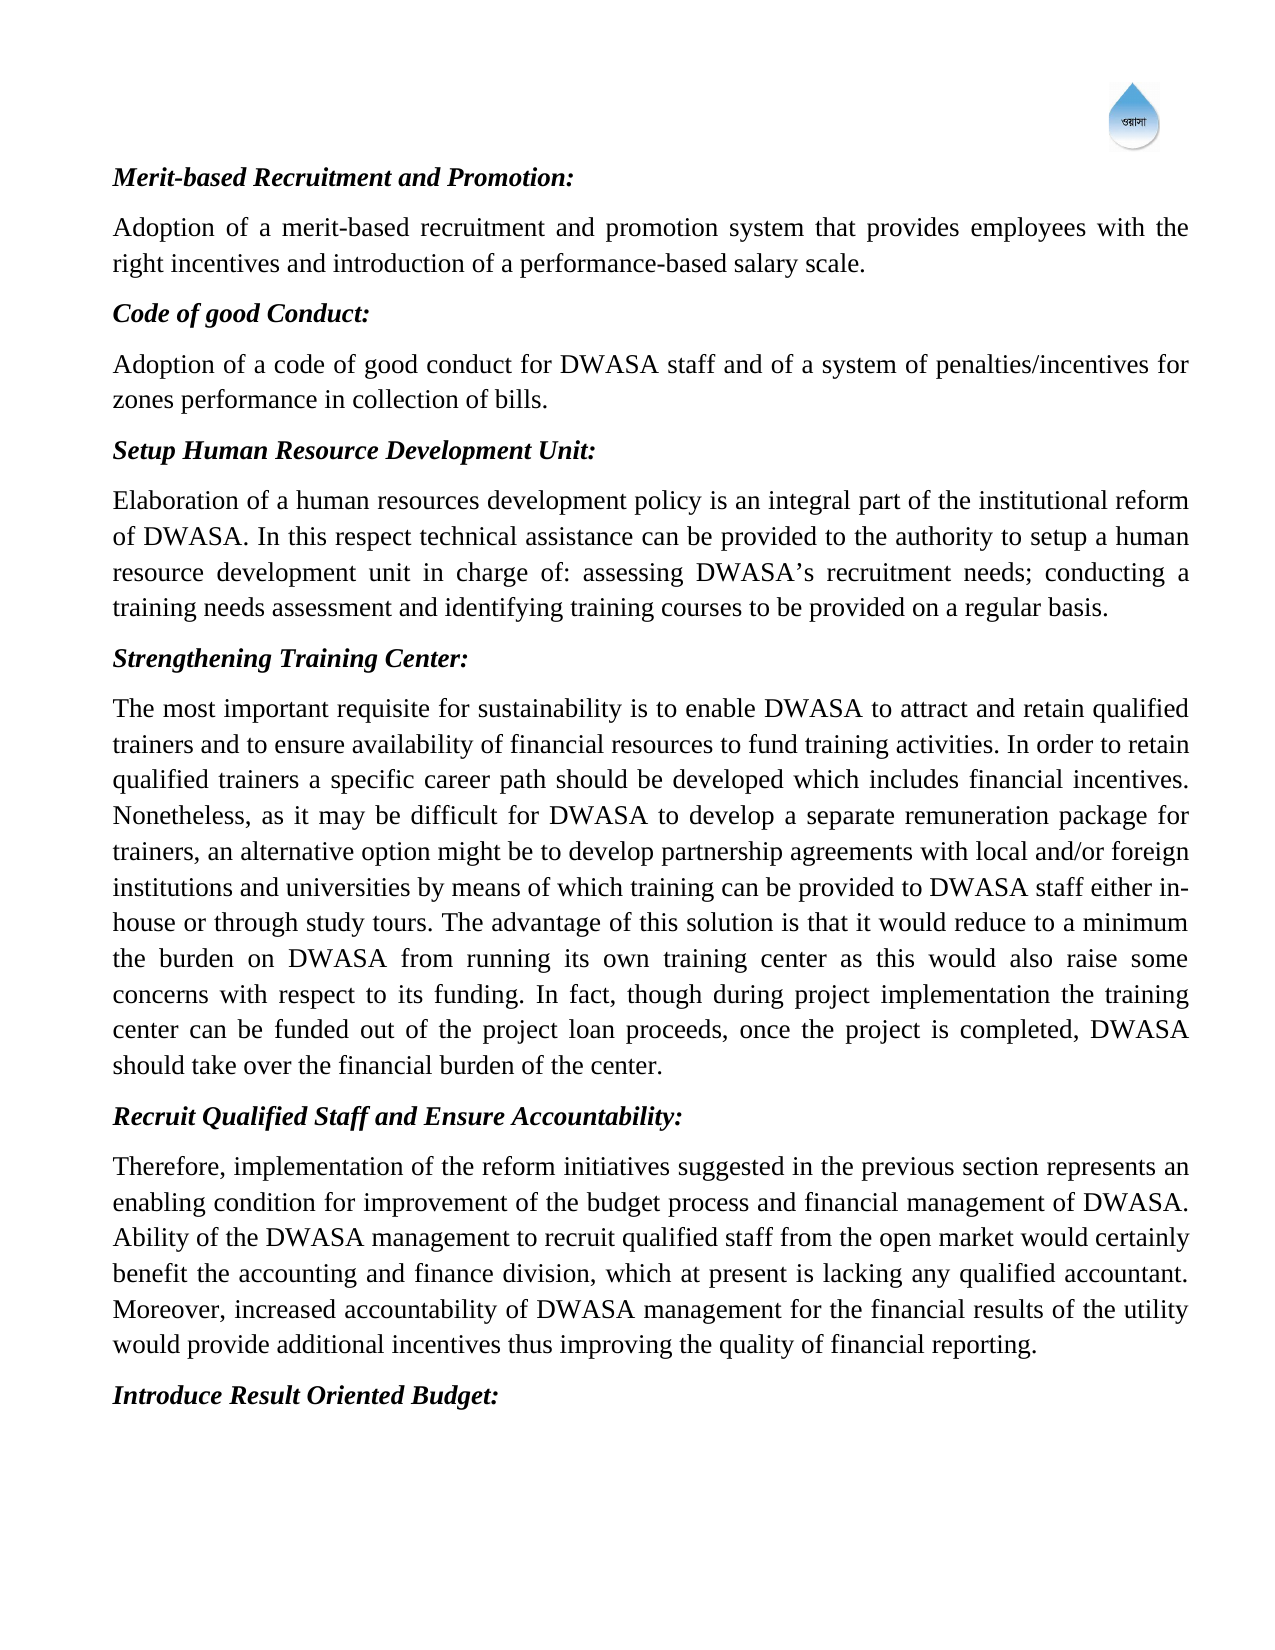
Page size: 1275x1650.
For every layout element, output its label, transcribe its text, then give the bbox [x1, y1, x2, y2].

text Adoption of a code of good conduct for DWASA staff and of a system of penalties/incentives for zones performance in collection of bills. [112, 348, 1191, 415]
text The most important requisite for sustainability is to enable DWASA to attract and retain qualified trainers and to ensure availability of financial resources to fund training activities. In order to retain qualified trainers a specific career path should be developed which includes financial incentives. Nonetheless, as it may be difficult for DWASA to develop a separate remuneration package for trainers, an alternative option might be to develop partnership agreements with local and/or foreign institutions and universities by means of which training can be provided to DWASA staff either in-house or through study tours. The advantage of this solution is that it would reduce to a minimum the burden on DWASA from running its own training center as this would also raise some concerns with respect to its funding. In fact, though during project implementation the training center can be funded out of the project loan proceeds, once the project is completed, DWASA should take over the financial burden of the center. [112, 692, 1191, 1080]
picture [1108, 82, 1160, 152]
text Strengthening Training Center: [112, 642, 1191, 673]
text Merit-based Recruitment and Promotion: [112, 161, 1191, 192]
text Introduce Result Oriented Budget: [112, 1379, 1191, 1410]
text Elaboration of a human resources development policy is an integral part of the institutional reform of DWASA. In this respect technical assistance can be provided to the authority to setup a human resource development unit in charge of: assessing DWASA’s recruitment needs; conducting a training needs assessment and identifying training courses to be provided on a regular basis. [112, 484, 1191, 622]
text Setup Human Resource Development Unit: [112, 434, 1191, 465]
text Therefore, implementation of the reform initiatives suggested in the previous section represents an enabling condition for improvement of the budget process and financial management of DWASA. Ability of the DWASA management to recruit qualified staff from the open market would certainly benefit the accounting and finance division, which at present is lacking any qualified accountant. Moreover, increased accountability of DWASA management for the financial results of the utility would provide additional incentives thus improving the quality of financial reporting. [112, 1150, 1191, 1360]
text Recruit Qualified Staff and Ensure Accountability: [112, 1099, 1191, 1131]
text Code of good Conduct: [112, 297, 1191, 329]
